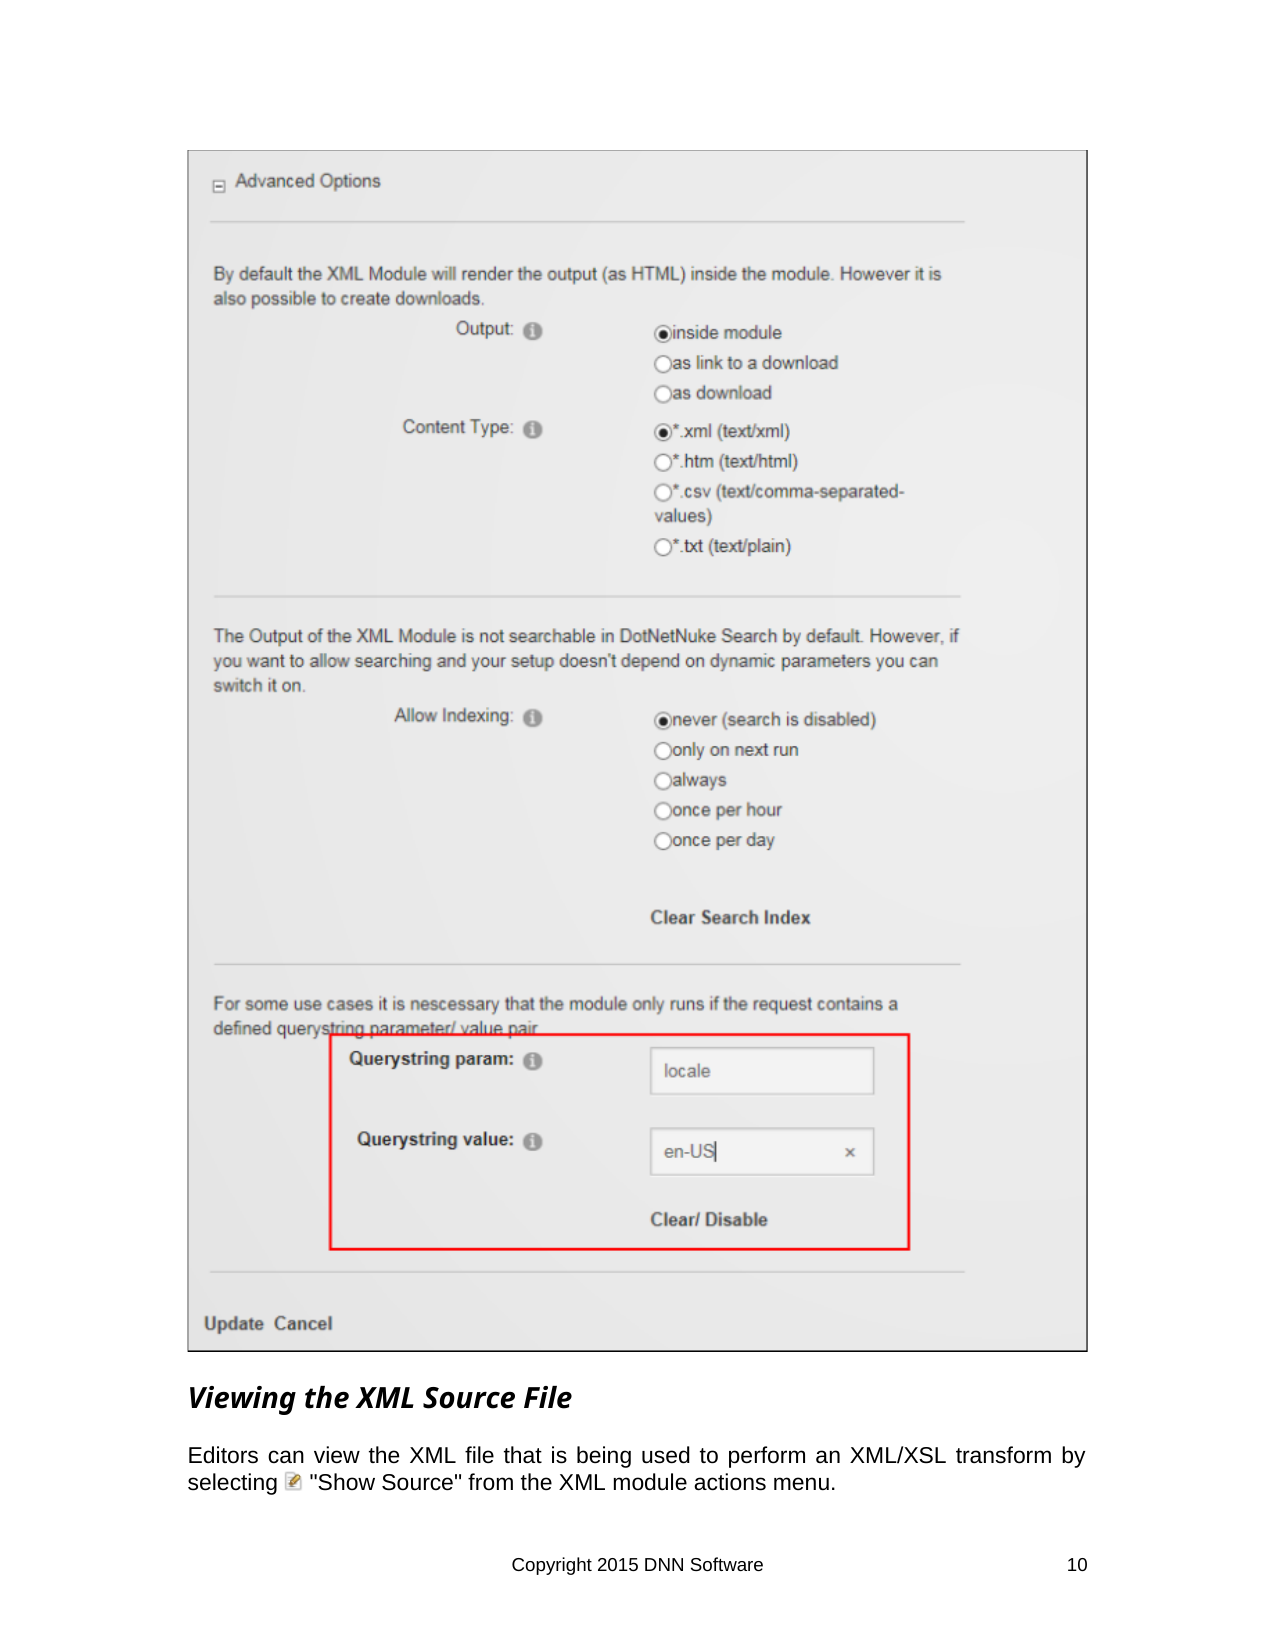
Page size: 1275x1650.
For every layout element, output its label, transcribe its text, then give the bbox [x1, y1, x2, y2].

picture [284, 1471, 303, 1491]
picture [187, 150, 1088, 1352]
text Editors can view the XML file that is being used to perform an XML/XSL transform by selecting "Show Source" from the XML module actions menu. [187, 1442, 1087, 1495]
subtitle Viewing the XML Source File [187, 1377, 1087, 1417]
